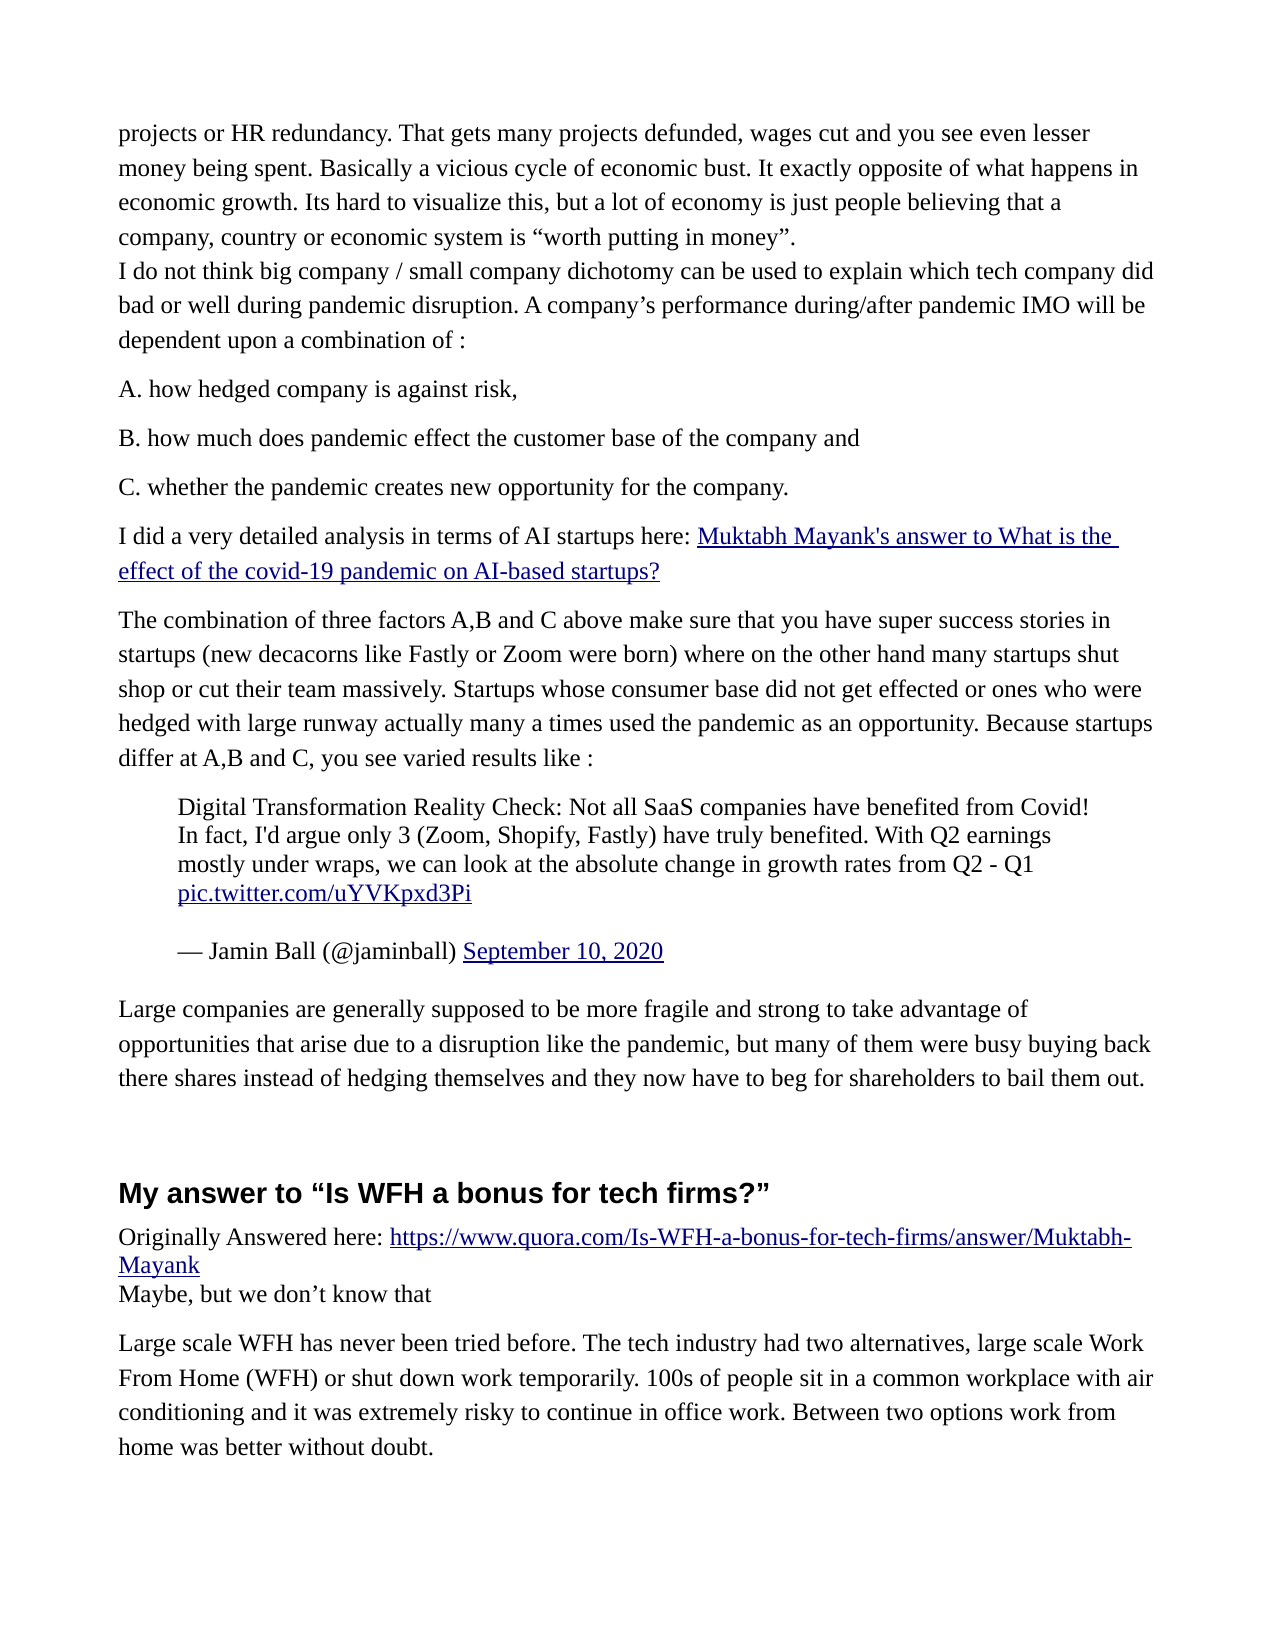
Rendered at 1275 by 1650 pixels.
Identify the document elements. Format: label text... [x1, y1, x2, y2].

text B. how much does pandemic effect the customer base of the company and [118, 423, 1157, 452]
text C. whether the pandemic creates new opportunity for the company. [118, 472, 1157, 501]
text The combination of three factors A,B and C above make sure that you have super success stories in startups (new decacorns like Fastly or Zoom were born) where on the other hand many startups shut shop or cut their team massively. Startups whose consumer base did not get effected or ones who were hedged with large runway actually many a times used the pandemic as an opportunity. Because startups differ at A,B and C, you see varied results like : [118, 605, 1157, 771]
text Maybe, but we don’t know that [118, 1279, 1157, 1308]
text I do not think big company / small company dichotomy can be used to explain which tech company did bad or well during pandemic disruption. A company’s performance during/after pandemic IMO will be dependent upon a combination of : [118, 256, 1157, 354]
text Large companies are generally supposed to be more fragile and strong to take advantage of opportunities that arise due to a disruption like the pandemic, but many of them were busy buying back there shares instead of hedging themselves and they now have to beg for shareholders to bail them out. [118, 994, 1157, 1092]
text Large scale WFH has never been tried before. The tech industry had two alternatives, large scale Work From Home (WFH) or shut down work temporarily. 100s of people sit in a common workplace with air conditioning and it was extremely risky to continue in office work. Between two options work from home was better without doubt. [118, 1328, 1157, 1461]
text I did a very detailed analysis in terms of AI startups here: Muktabh Mayank's answer to What is the effect of the covid-19 pandemic on AI-based startups? [118, 521, 1157, 584]
text — Jamin Ball (@jaminball) September 10, 2020 [177, 936, 1098, 965]
text Digital Transformation Reality Check: Not all SaaS companies have benefited from Covid! In fact, I'd argue only 3 (Zoom, Shopify, Fastly) have truly benefited. With Q2 earnings mostly under wraps, we can look at the absolute change in growth rates from Q2 - Q1 pic.twitter.com/uYVKpxd3Pi [177, 792, 1098, 907]
text Originally Answered here: https://www.quora.com/Is-WFH-a-bonus-for-tech-firms/answer/Muktabh-Mayank [118, 1222, 1157, 1279]
text A. how hedged company is against risk, [118, 374, 1157, 403]
subtitle My answer to “Is WFH a bonus for tech firms?” [118, 1176, 1157, 1209]
